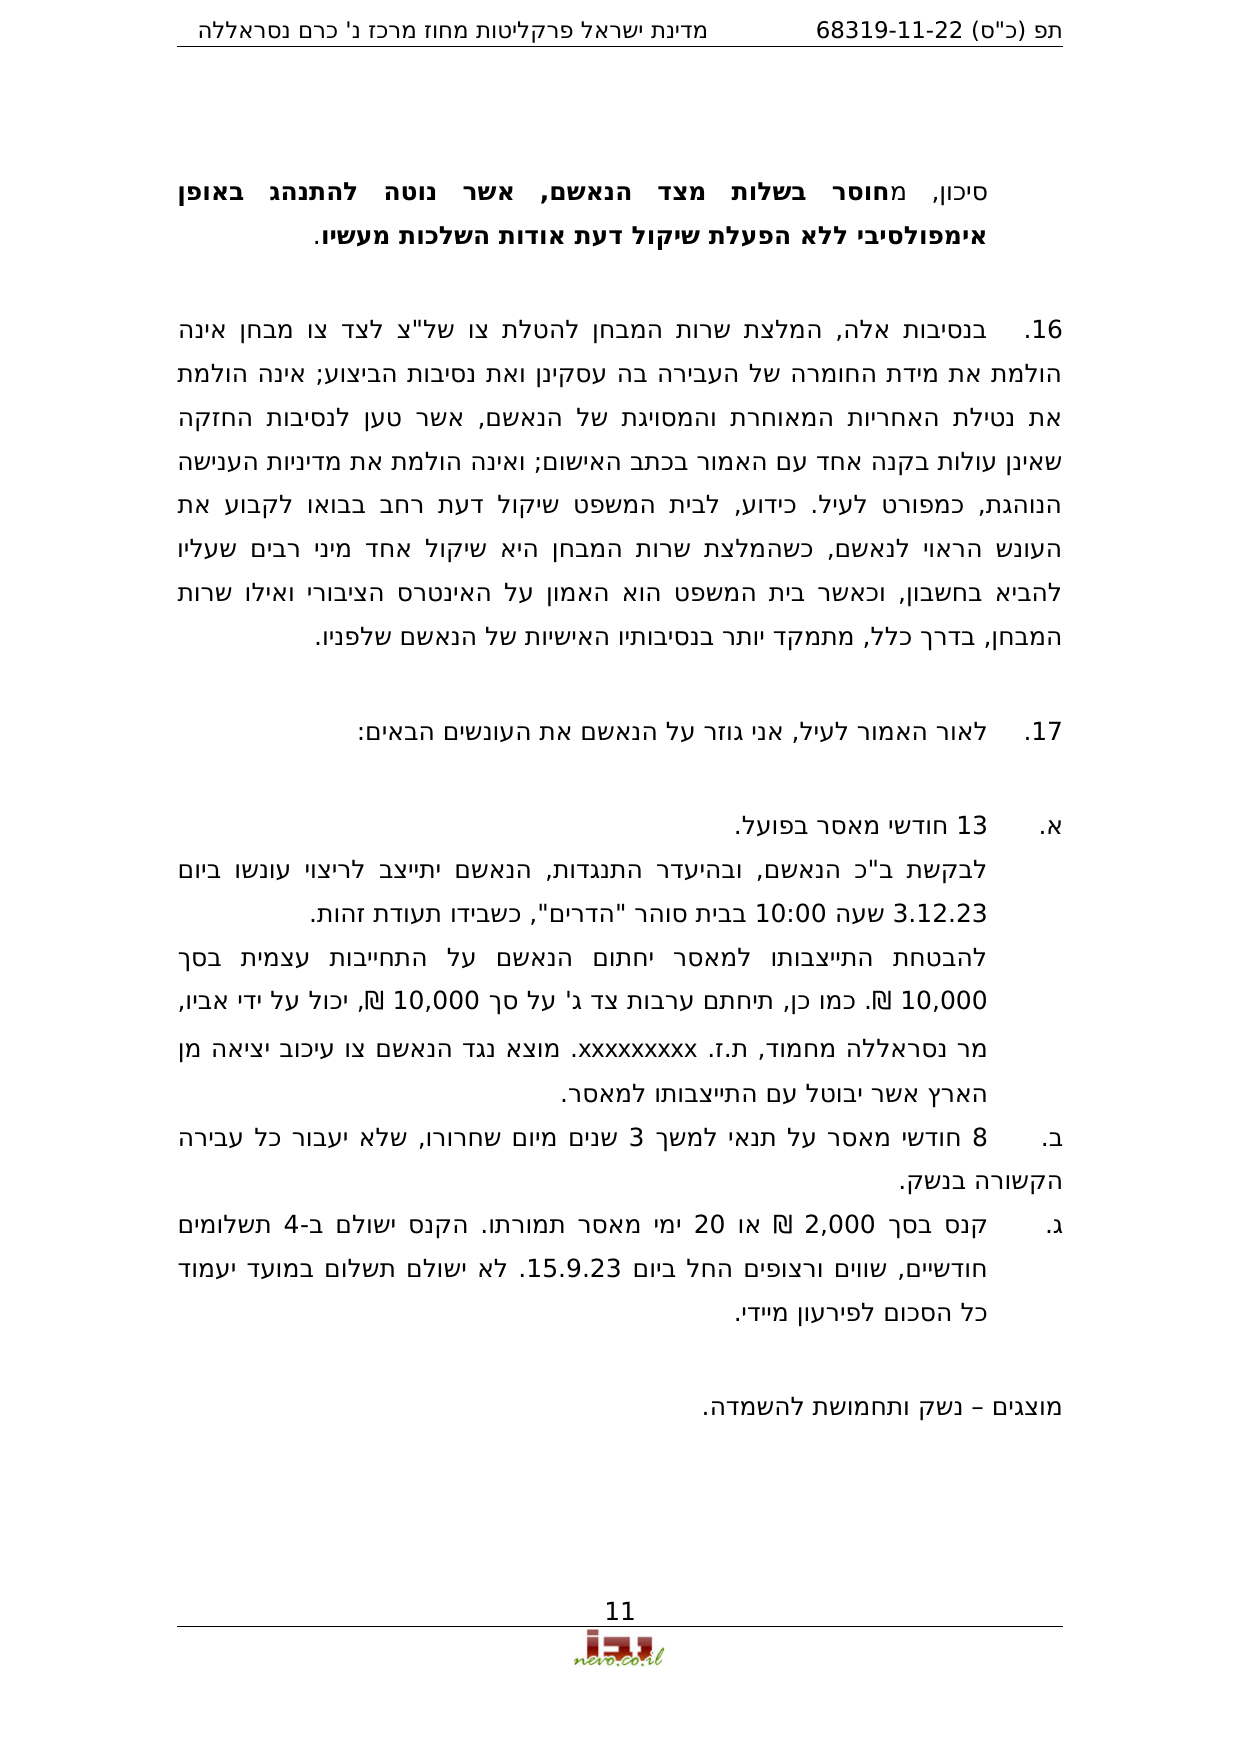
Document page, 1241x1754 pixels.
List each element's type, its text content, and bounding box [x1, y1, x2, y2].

text לבקשת ב"כ הנאשם, ובהיעדר התנגדות, הנאשם יתייצב לריצוי עונשו ביום 3.12.23 שעה 10:00 בבית סוהר "הדרים", כשבידו תעודת זהות. [177, 855, 1063, 928]
text ב. 8 חודשי מאסר על תנאי למשך 3 שנים מיום שחרורו, שלא יעבור כל עבירה הקשורה בנשק. [177, 1123, 1063, 1196]
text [177, 177, 1063, 250]
text ג. קנס בסך 2,000 ₪ או 20 ימי מאסר תמורתו. הקנס ישולם ב-4 תשלומים חודשיים, שווים ורצופים החל ביום 15.9.23. לא ישולם תשלום במועד יעמוד כל הסכום לפירעון מיידי. [177, 1210, 1063, 1327]
text 17. לאור האמור לעיל, אני גוזר על הנאשם את העונשים הבאים: [177, 717, 1063, 746]
picture [574, 1629, 666, 1667]
text להבטחת התייצבותו למאסר יחתום הנאשם על התחייבות עצמית בסך 10,000 ₪. כמו כן, תיחתם ערבות צד ג' על סך 10,000 ₪, יכול על ידי אביו, מר נסראללה מחמוד, ת.ז. xxxxxxxxx. מוצא נגד הנאשם צו עיכוב יציאה מן הארץ אשר יבוטל עם התייצבותו למאסר. [177, 943, 988, 1108]
text 16. בנסיבות אלה, המלצת שרות המבחן להטלת צו של"צ לצד צו מבחן אינה הולמת את מידת החומרה של העבירה בה עסקינן ואת נסיבות הביצוע; אינה הולמת את נטילת האחריות המאוחרת והמסויגת של הנאשם, אשר טען לנסיבות החזקה שאינן עולות בקנה אחד עם האמור בכתב האישום; ואינה הולמת את מדיניות הענישה הנוהגת, כמפורט לעיל. כידוע, לבית המשפט שיקול דעת רחב בבואו לקבוע את העונש הראוי לנאשם, כשהמלצת שרות המבחן היא שיקול אחד מיני רבים שעליו להביא בחשבון, וכאשר בית המשפט הוא האמון על האינטרס הציבורי ואילו שרות המבחן, בדרך כלל, מתמקד יותר בנסיבותיו האישיות של הנאשם שלפניו. [177, 316, 1063, 651]
text א. 13 חודשי מאסר בפועל. [177, 812, 1063, 841]
text מוצגים – נשק ותחמושת להשמדה. [177, 1392, 1063, 1422]
